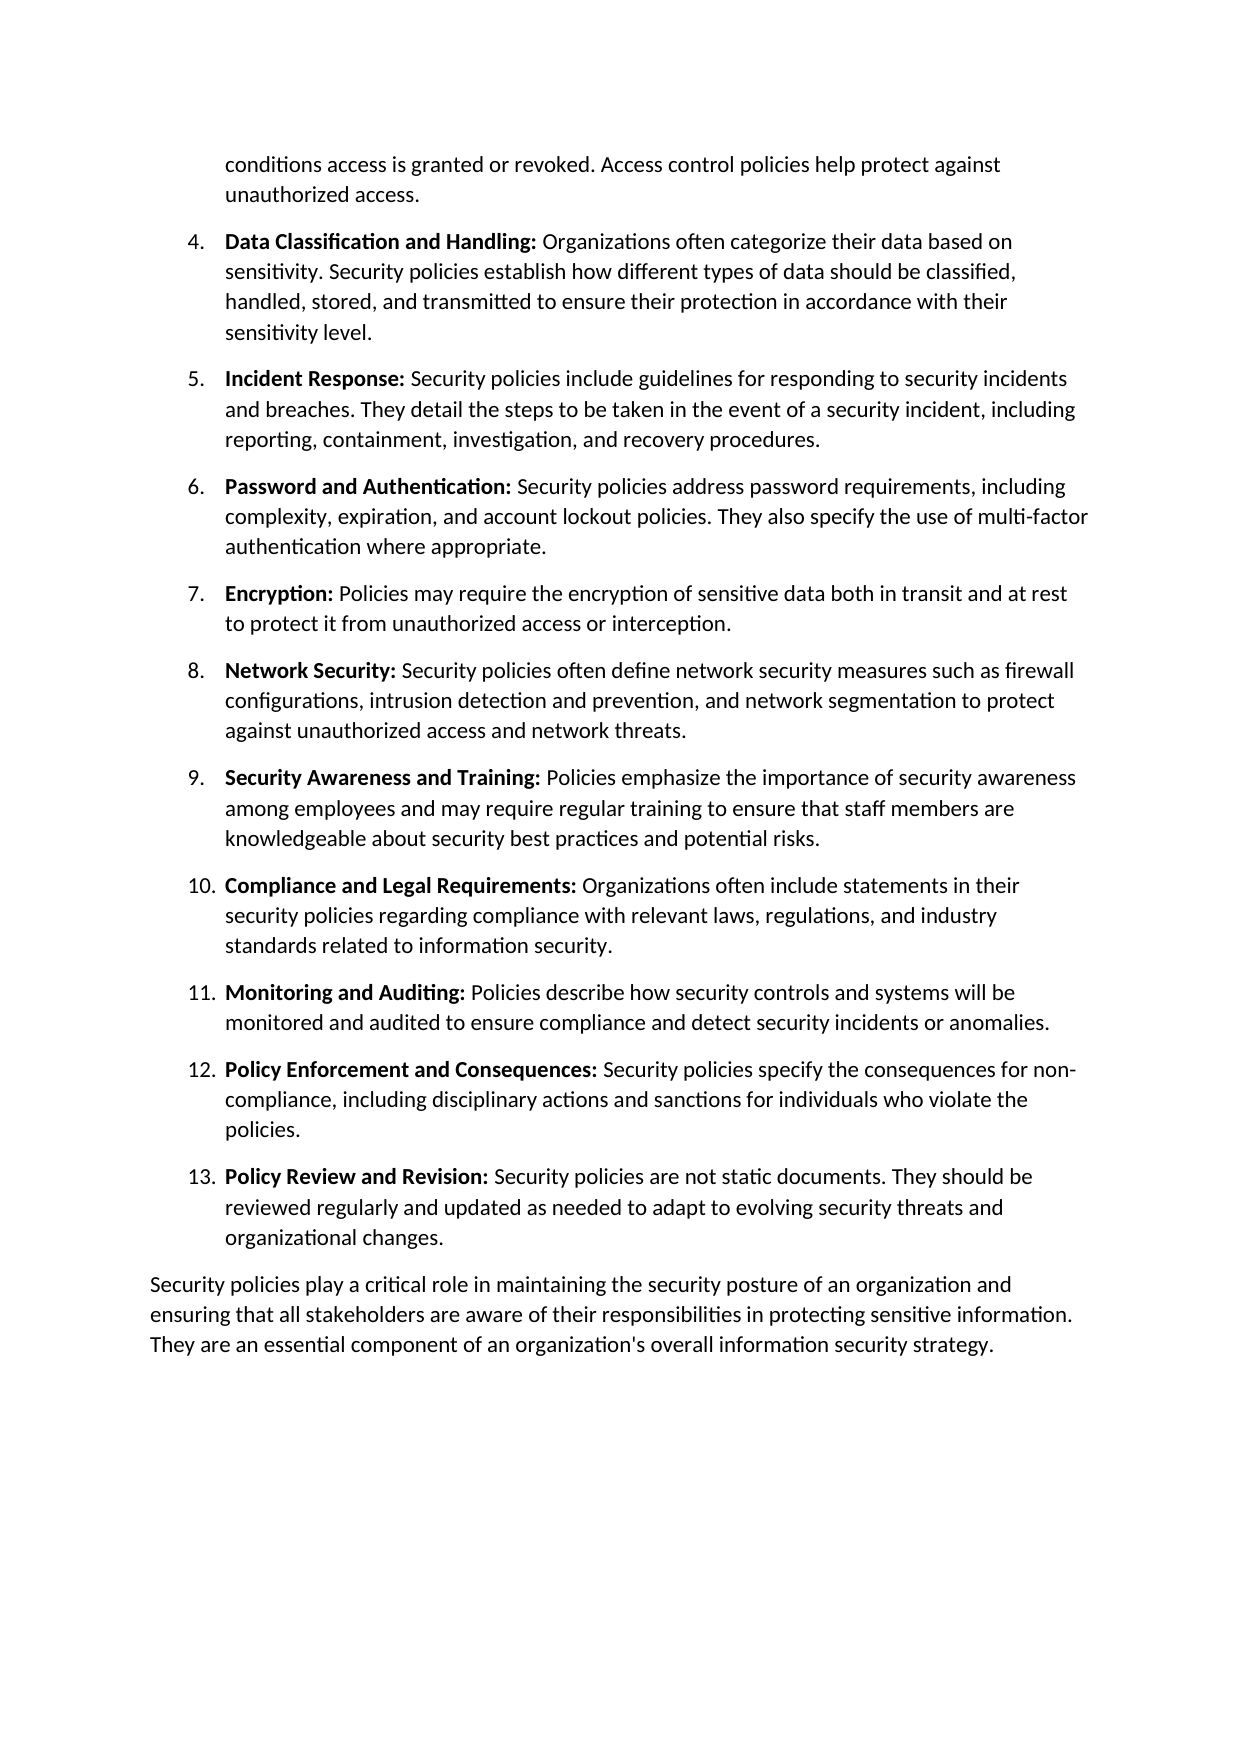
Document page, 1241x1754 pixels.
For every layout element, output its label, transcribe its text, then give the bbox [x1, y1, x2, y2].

list Data Classification and Handling: Organizations often categorize their data based on sensitivity. Security policies establish how different types of data should be classified, handled, stored, and transmitted to ensure their protection in accordance with their sensitivity level. [187, 227, 1090, 346]
list Network Security: Security policies often define network security measures such as firewall configurations, intrusion detection and prevention, and network segmentation to protect against unauthorized access and network threats. [187, 656, 1090, 745]
list Security Awareness and Training: Policies emphasize the importance of security awareness among employees and may require regular training to ensure that staff members are knowledgeable about security best practices and potential risks. [187, 763, 1090, 852]
list Password and Authentication: Security policies address password requirements, including complexity, expiration, and account lockout policies. They also specify the use of multi-factor authentication where appropriate. [187, 472, 1090, 560]
list Policy Review and Revision: Security policies are not static documents. They should be reviewed regularly and updated as needed to adapt to evolving security threats and organizational changes. [187, 1162, 1090, 1251]
list Incident Response: Security policies include guidelines for responding to security incidents and breaches. They detail the steps to be taken in the event of a security incident, including reporting, containment, investigation, and recovery procedures. [187, 364, 1090, 453]
text Security policies play a critical role in maintaining the security posture of an organization and ensuring that all stakeholders are aware of their responsibilities in protecting sensitive information. They are an essential component of an organization's overall information security strategy. [150, 1270, 1090, 1358]
list Encryption: Policies may require the encryption of sensitive data both in transit and at rest to protect it from unauthorized access or interception. [187, 579, 1090, 637]
list Monitoring and Auditing: Policies describe how security controls and systems will be monitored and audited to ensure compliance and detect security incidents or anomalies. [187, 978, 1090, 1036]
list Policy Enforcement and Consequences: Security policies specify the consequences for non-compliance, including disciplinary actions and sanctions for individuals who violate the policies. [187, 1055, 1090, 1144]
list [187, 150, 1090, 208]
list Compliance and Legal Requirements: Organizations often include statements in their security policies regarding compliance with relevant laws, regulations, and industry standards related to information security. [187, 871, 1090, 959]
